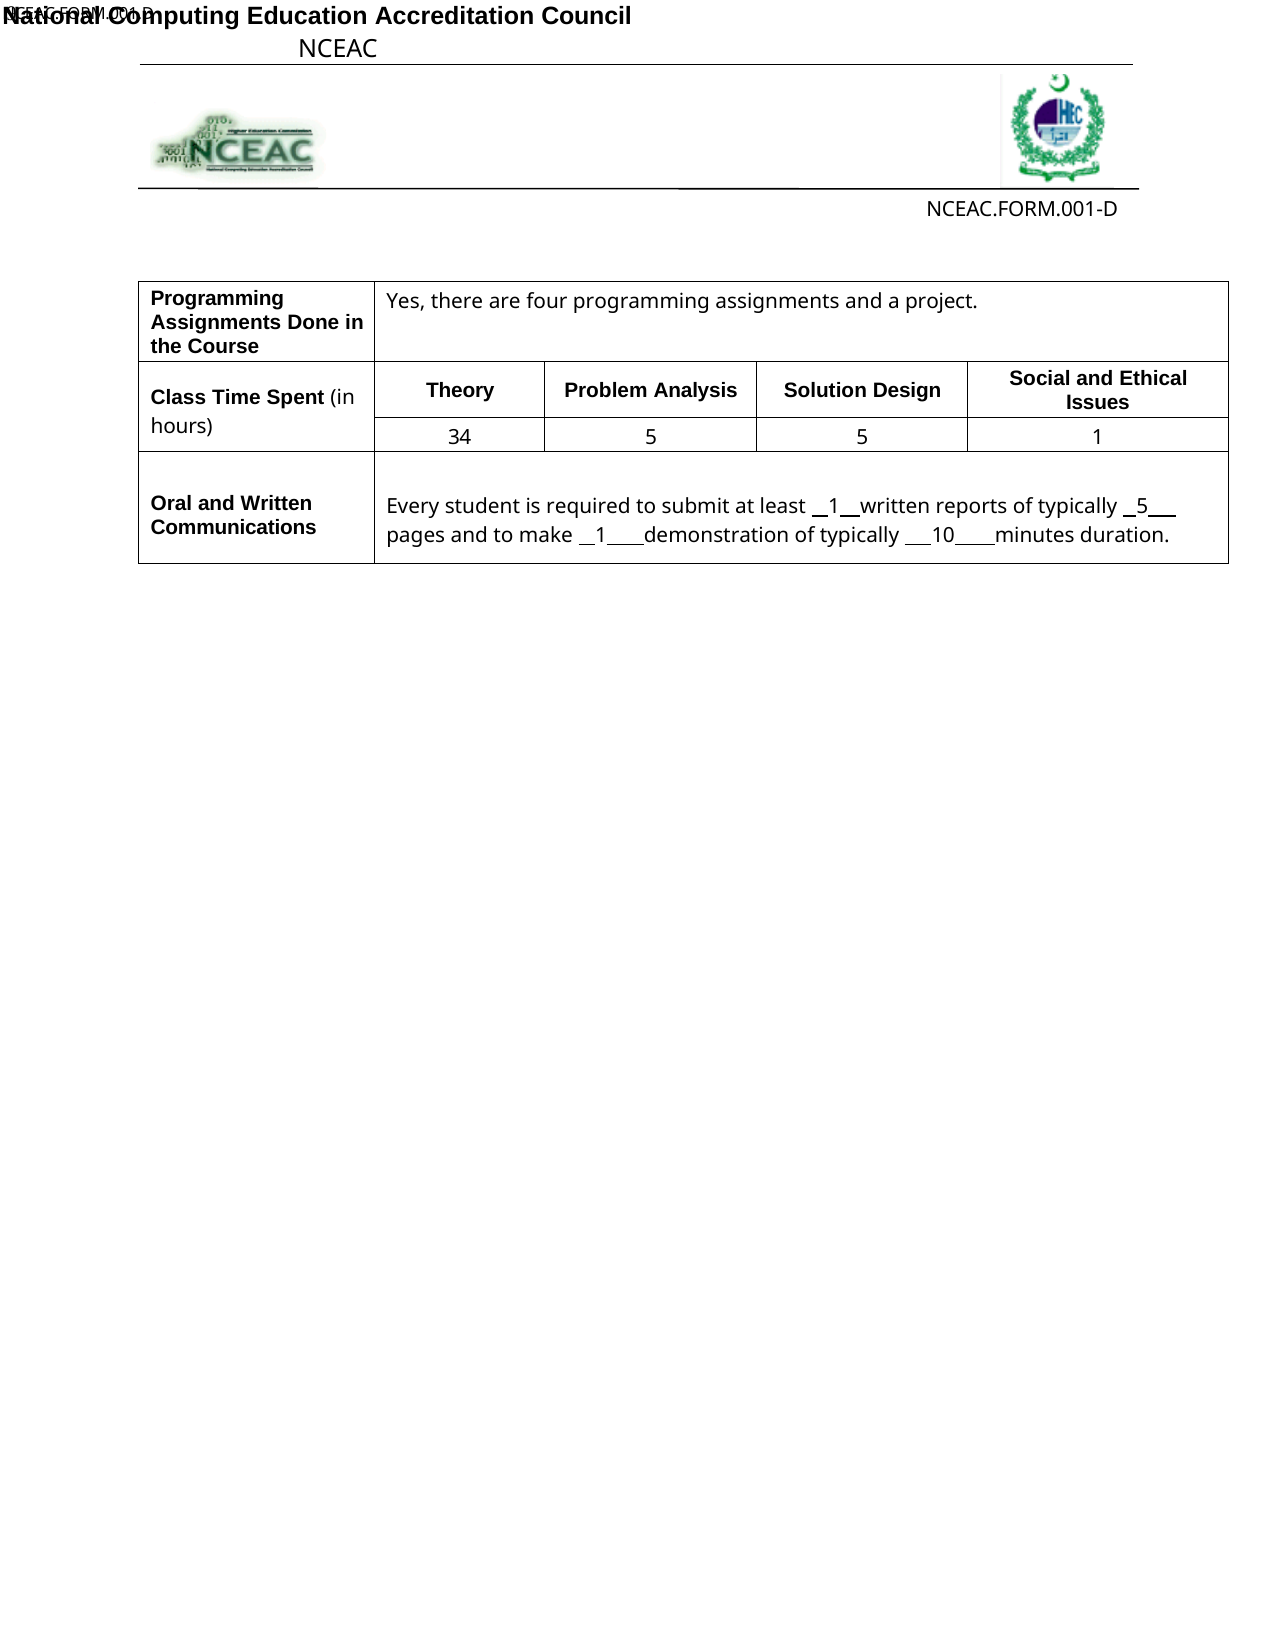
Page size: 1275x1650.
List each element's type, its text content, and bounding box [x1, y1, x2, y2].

table_cell 1 [968, 418, 1228, 451]
table_cell Solution Design [757, 362, 967, 417]
table_header Programming Assignments Done in the Course [139, 282, 374, 361]
table_cell Oral and Written Communications [139, 452, 374, 563]
table_cell Every student is required to submit at least 1 written reports of typically 5 pages and to make 1 demonstration of typically 10 minutes duration. [375, 452, 1228, 563]
table_cell 5 [757, 418, 967, 451]
table_cell Theory [375, 362, 544, 417]
table_cell Social and Ethical Issues [968, 362, 1228, 417]
table_cell 34 [375, 418, 544, 451]
picture [1000, 74, 1114, 188]
table_cell Problem Analysis [545, 362, 756, 417]
picture [150, 102, 327, 184]
table_cell 5 [545, 418, 756, 451]
table_header Yes, there are four programming assignments and a project. [375, 282, 1228, 361]
table_cell Class Time Spent (in hours) [139, 362, 374, 451]
text NCEAC.FORM.001-D [112, 194, 1119, 222]
